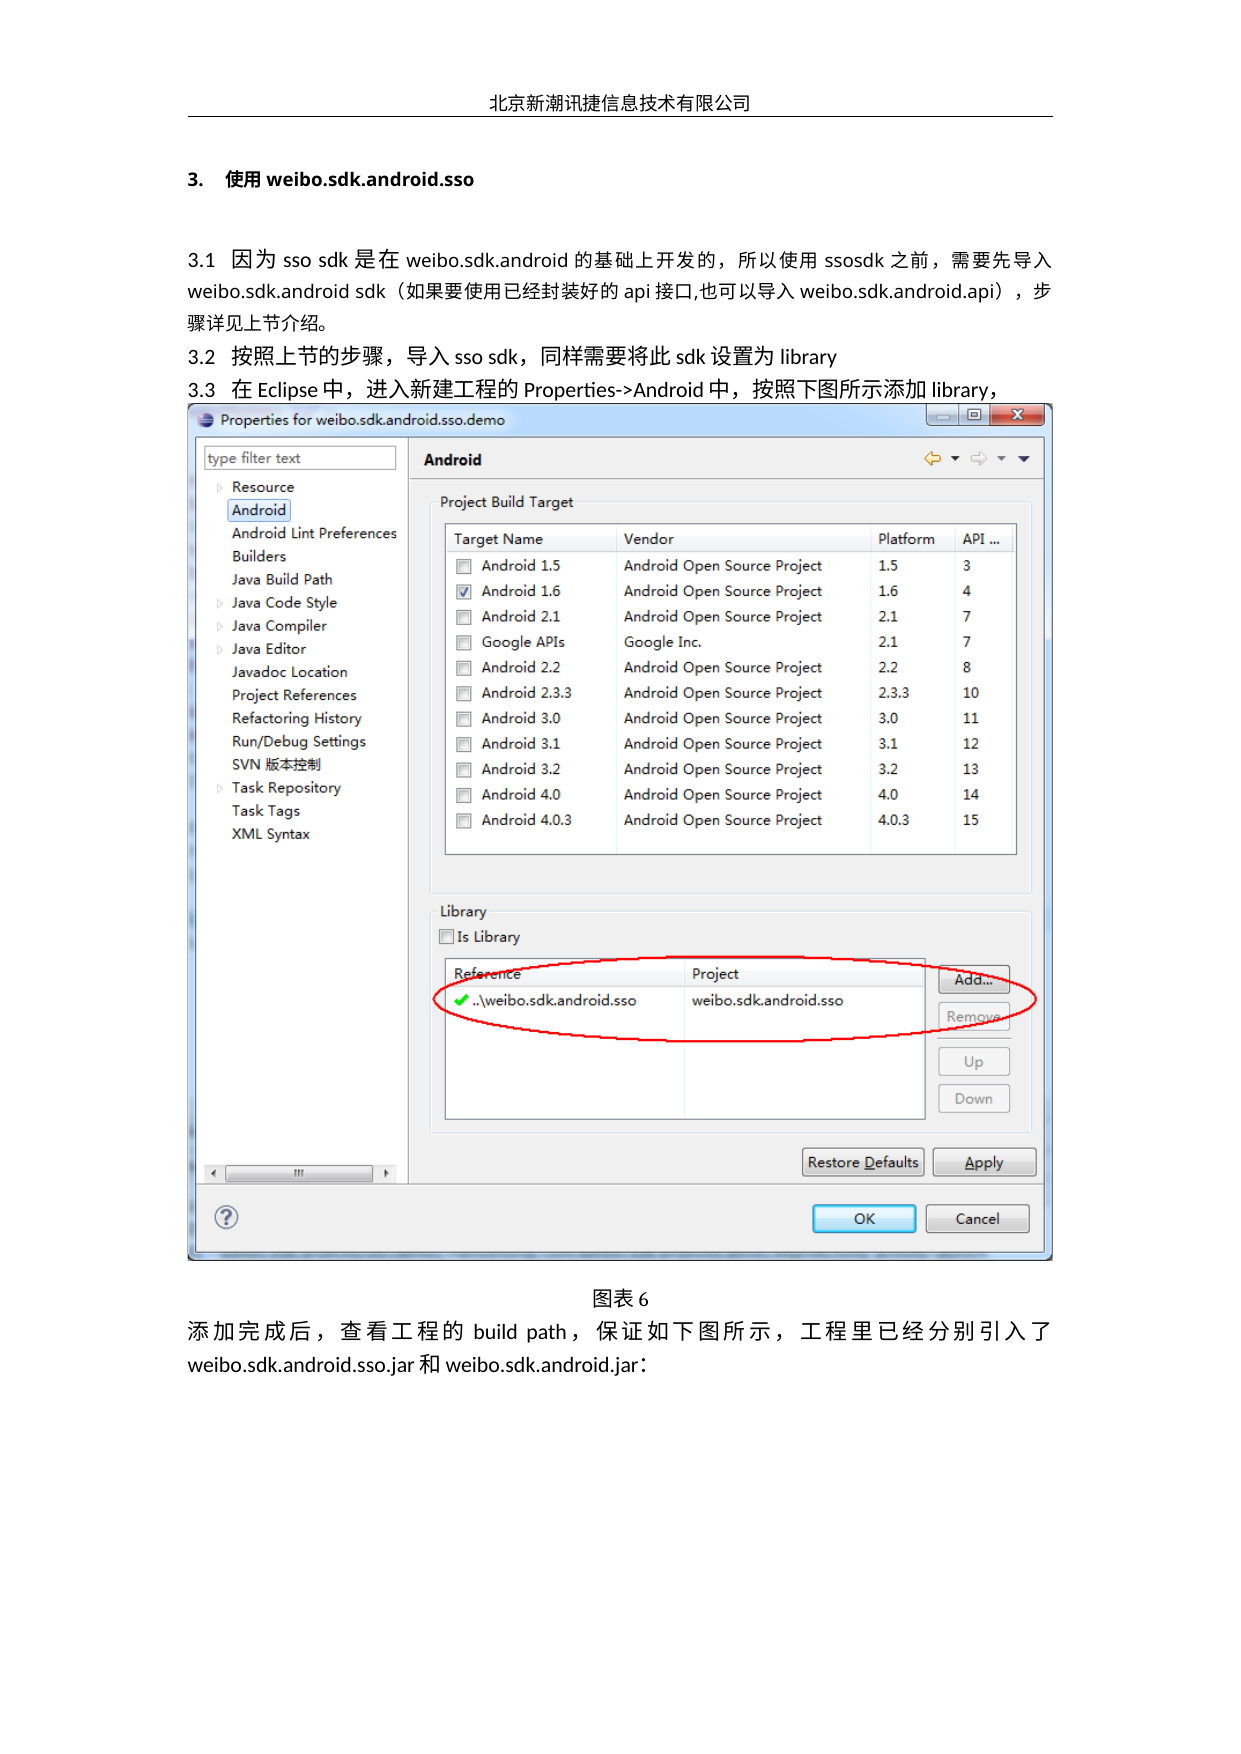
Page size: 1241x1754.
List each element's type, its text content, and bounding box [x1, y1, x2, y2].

text 3.2 按照上节的步骤，导入sso sdk，同样需要将此sdk设置为library [187, 339, 1053, 371]
picture [187, 403, 1053, 1261]
subtitle 使用weibo.sdk.android.sso [187, 162, 1053, 194]
text 添加完成后，查看工程的build path，保证如下图所示，工程里已经分别引入了weibo.sdk.android.sso.jar和weibo.sdk.android.jar： [187, 1314, 1053, 1379]
text 3.1 因为sso sdk是在weibo.sdk.android的基础上开发的，所以使用ssosdk之前，需要先导入weibo.sdk.android sdk（如果要使用已经封装好的api接口,也可以导入weibo.sdk.android.api），步骤详见上节介绍。 [187, 241, 1053, 339]
text 3.3 在Eclipse中，进入新建工程的Properties->Android中，按照下图所示添加library， [187, 371, 1053, 403]
text 图表 6 [187, 1281, 1053, 1314]
